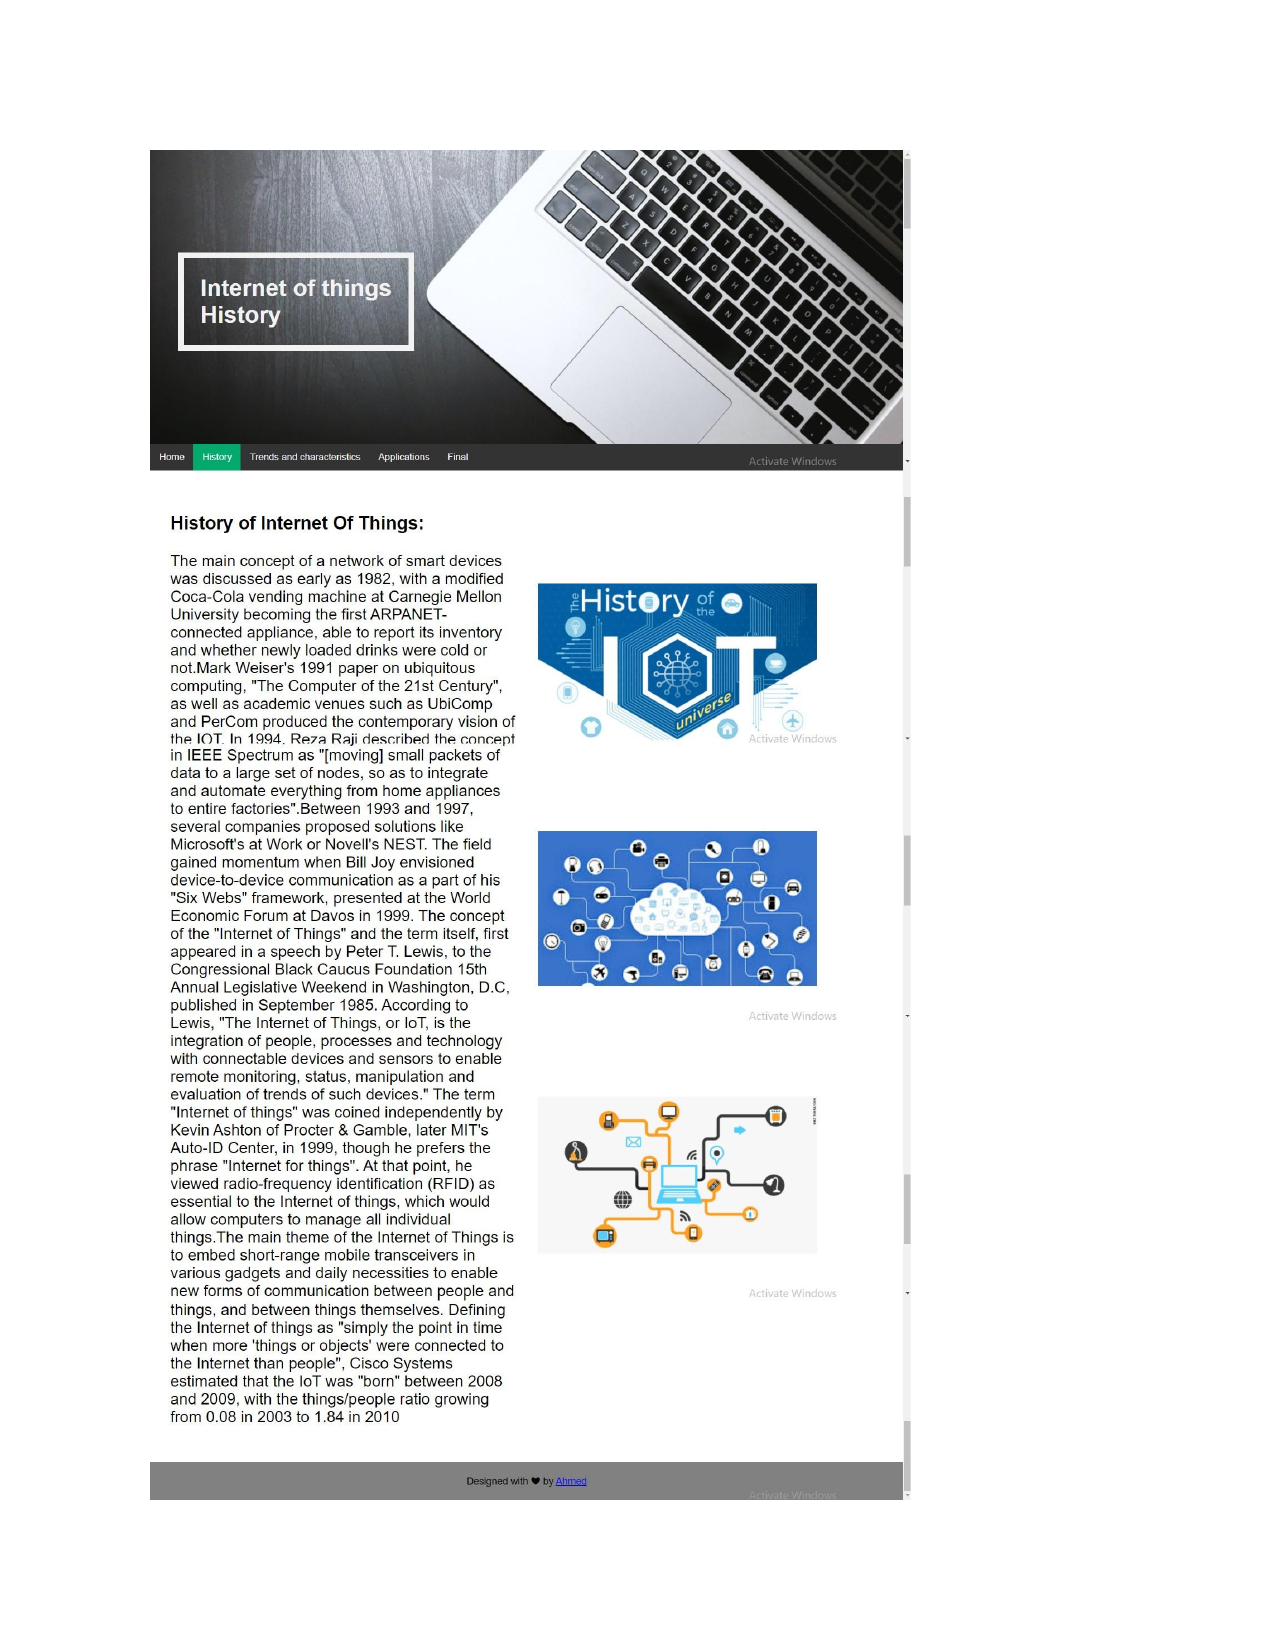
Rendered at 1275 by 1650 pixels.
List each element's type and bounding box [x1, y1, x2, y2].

picture [150, 150, 911, 1500]
